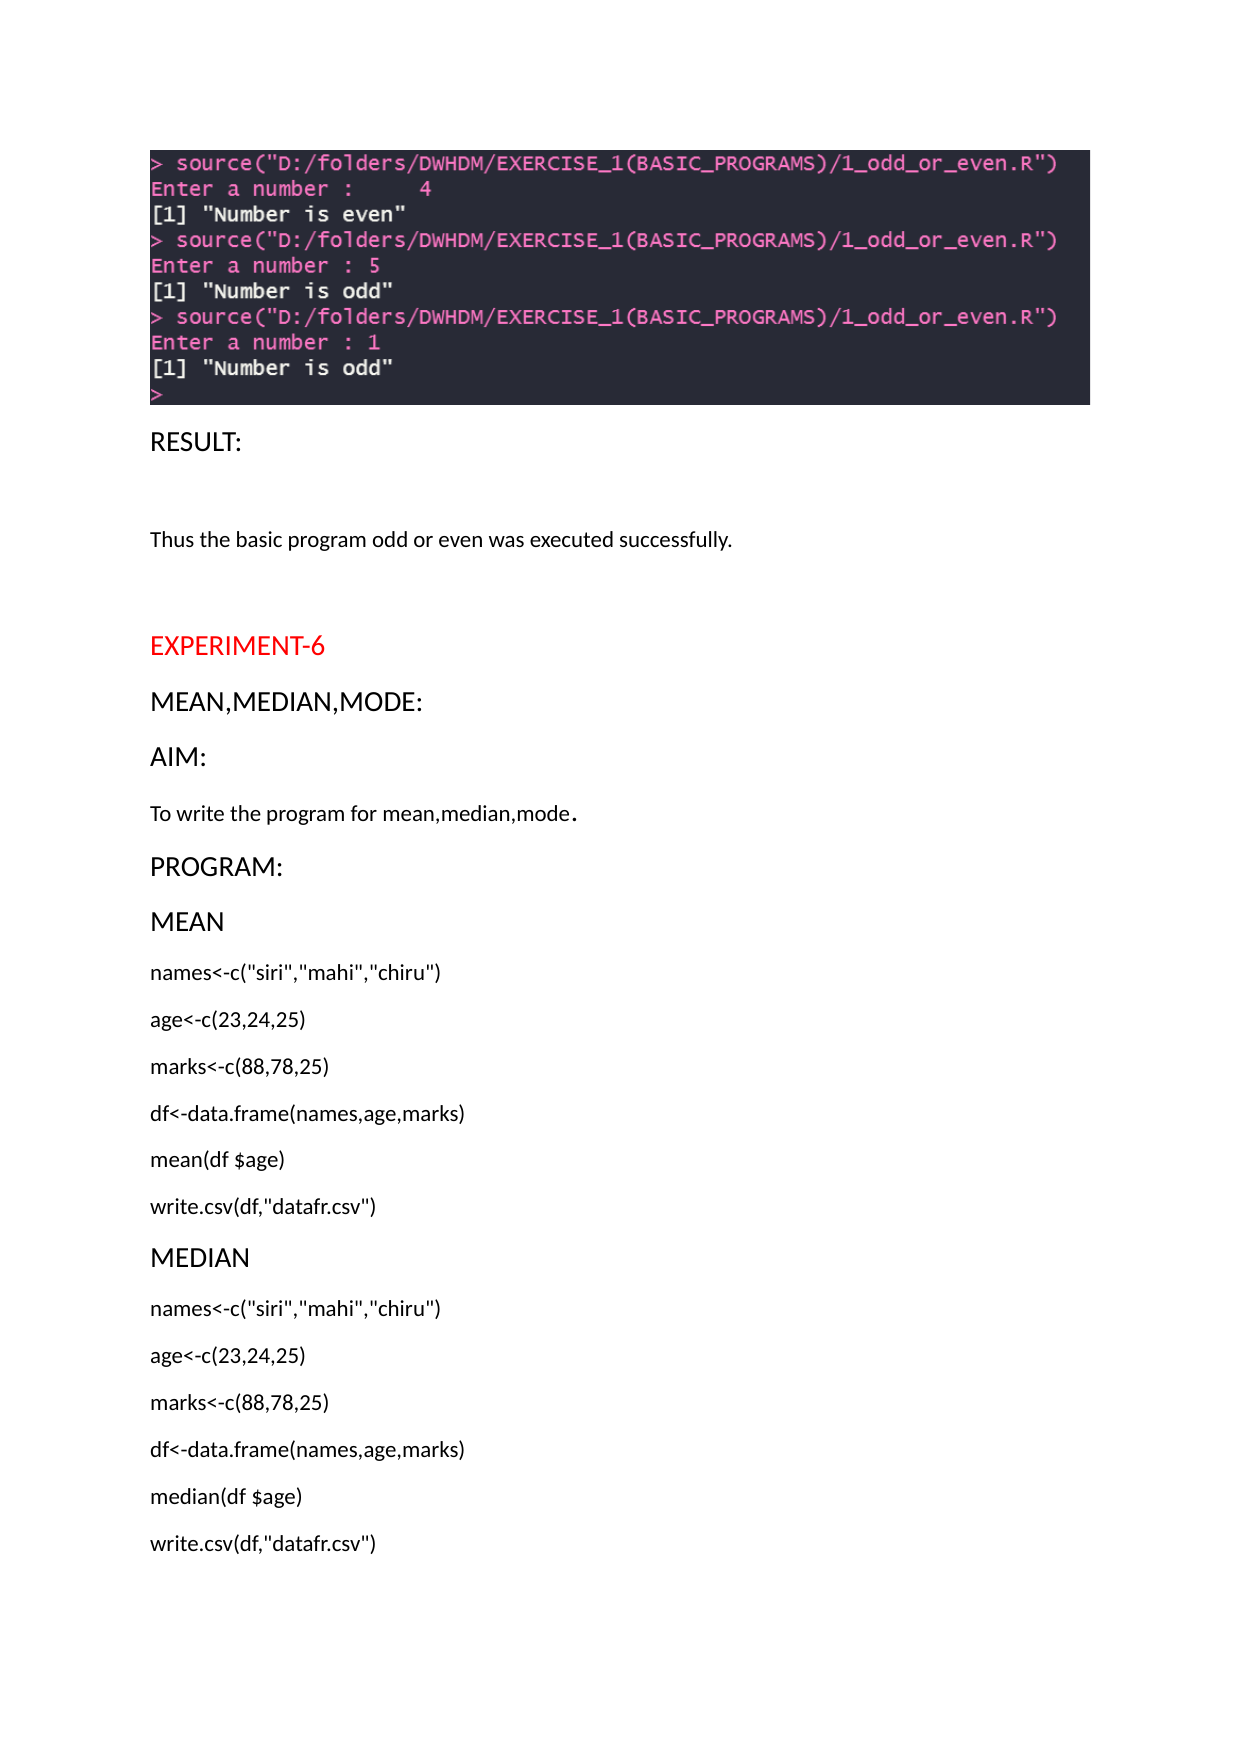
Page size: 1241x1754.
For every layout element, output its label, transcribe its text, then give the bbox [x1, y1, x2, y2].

picture [150, 150, 1091, 405]
text write.csv(df,"datafr.csv") [150, 1192, 1090, 1221]
text AIM: [150, 738, 1090, 773]
text marks<-c(88,78,25) [150, 1052, 1090, 1080]
text Thus the basic program odd or even was executed successfully. [150, 526, 1090, 553]
text mean(df $age) [150, 1146, 1090, 1174]
text MEDIAN [150, 1239, 1090, 1275]
text age<-c(23,24,25) [150, 1341, 1090, 1369]
text MEAN,MEDIAN,MODE: [150, 683, 1090, 718]
text MEAN [150, 903, 1090, 939]
text RESULT: [150, 423, 1090, 459]
text median(df $age) [150, 1482, 1090, 1510]
text age<-c(23,24,25) [150, 1005, 1090, 1033]
text names<-c("siri","mahi","chiru") [150, 958, 1090, 986]
text df<-data.frame(names,age,marks) [150, 1435, 1090, 1463]
text names<-c("siri","mahi","chiru") [150, 1294, 1090, 1322]
text EXPERIMENT-6 [150, 627, 1090, 663]
text df<-data.frame(names,age,marks) [150, 1099, 1090, 1127]
text PROGRAM: [150, 848, 1090, 883]
text marks<-c(88,78,25) [150, 1388, 1090, 1416]
text write.csv(df,"datafr.csv") [150, 1529, 1090, 1557]
text To write the program for mean,median,mode. [150, 793, 1090, 828]
